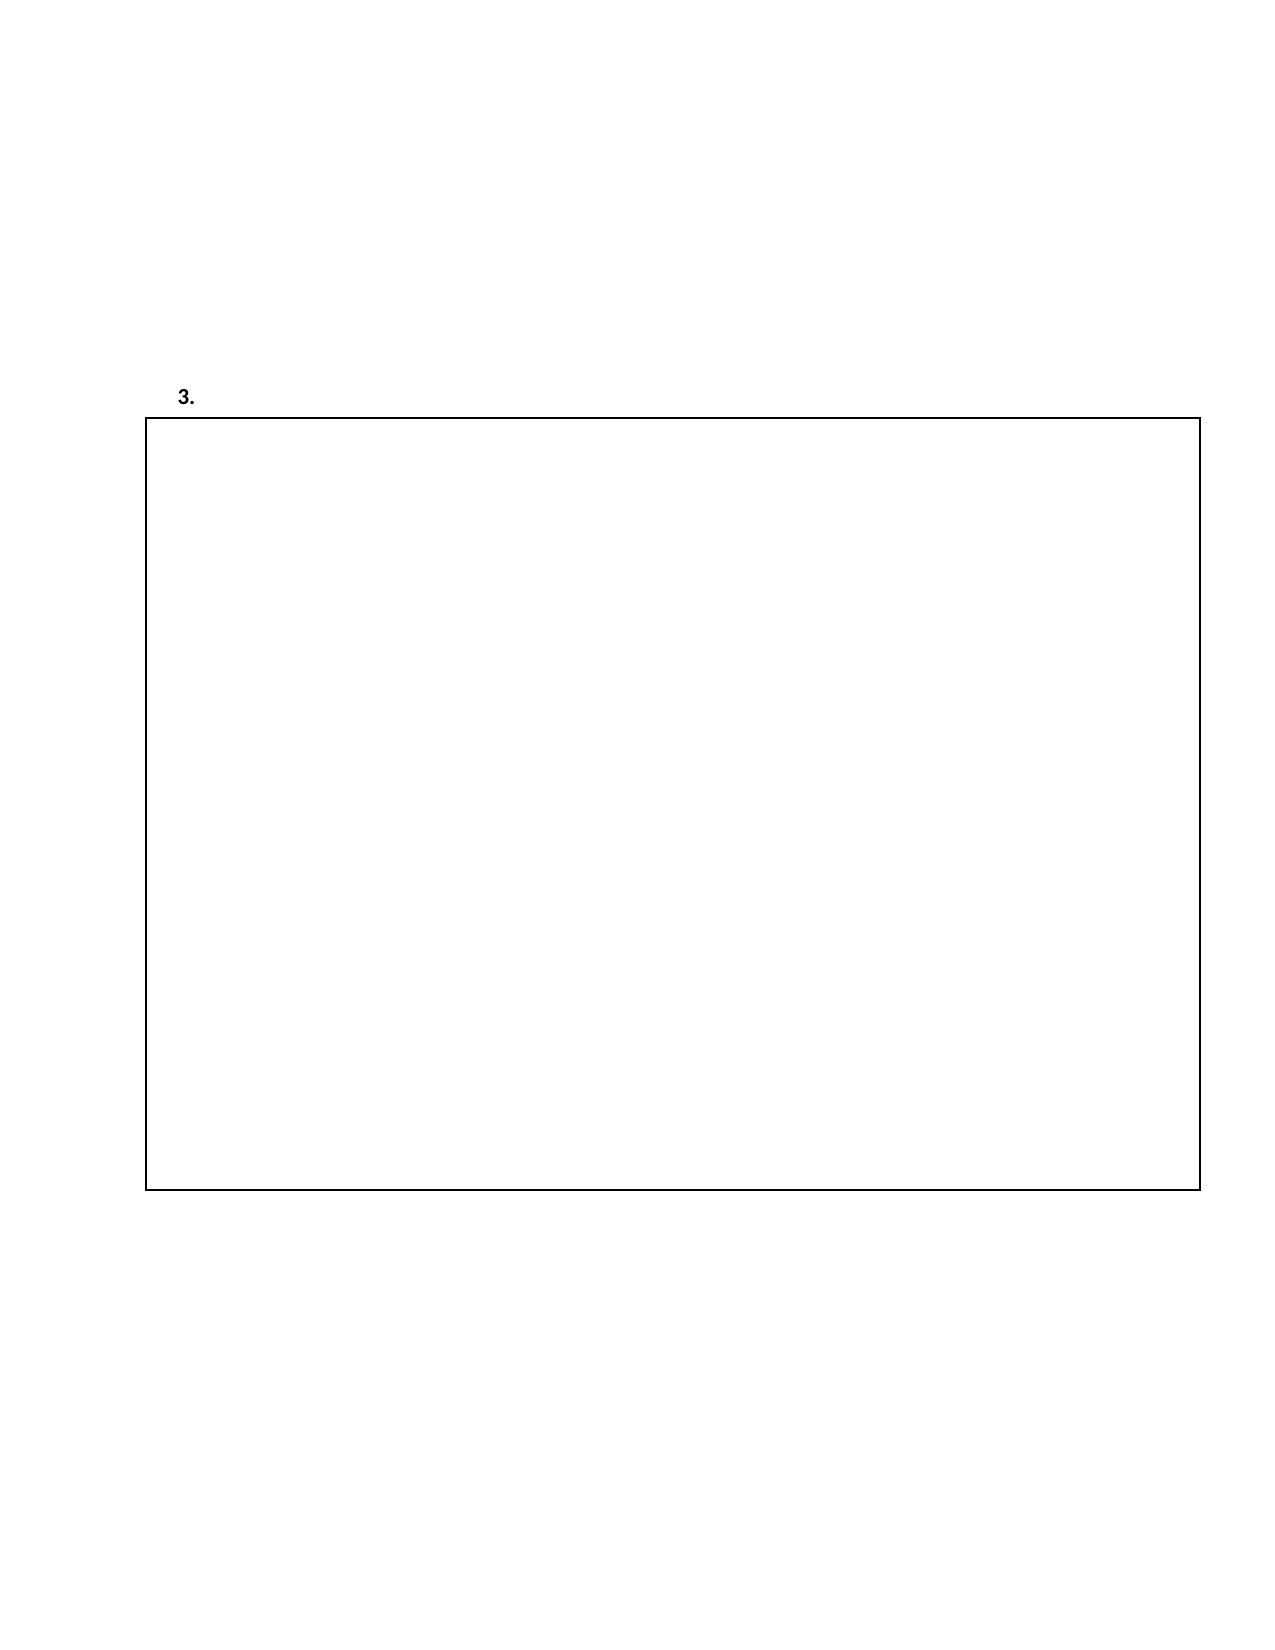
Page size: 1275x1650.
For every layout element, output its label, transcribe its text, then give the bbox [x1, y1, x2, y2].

text 3. [177, 382, 1098, 410]
